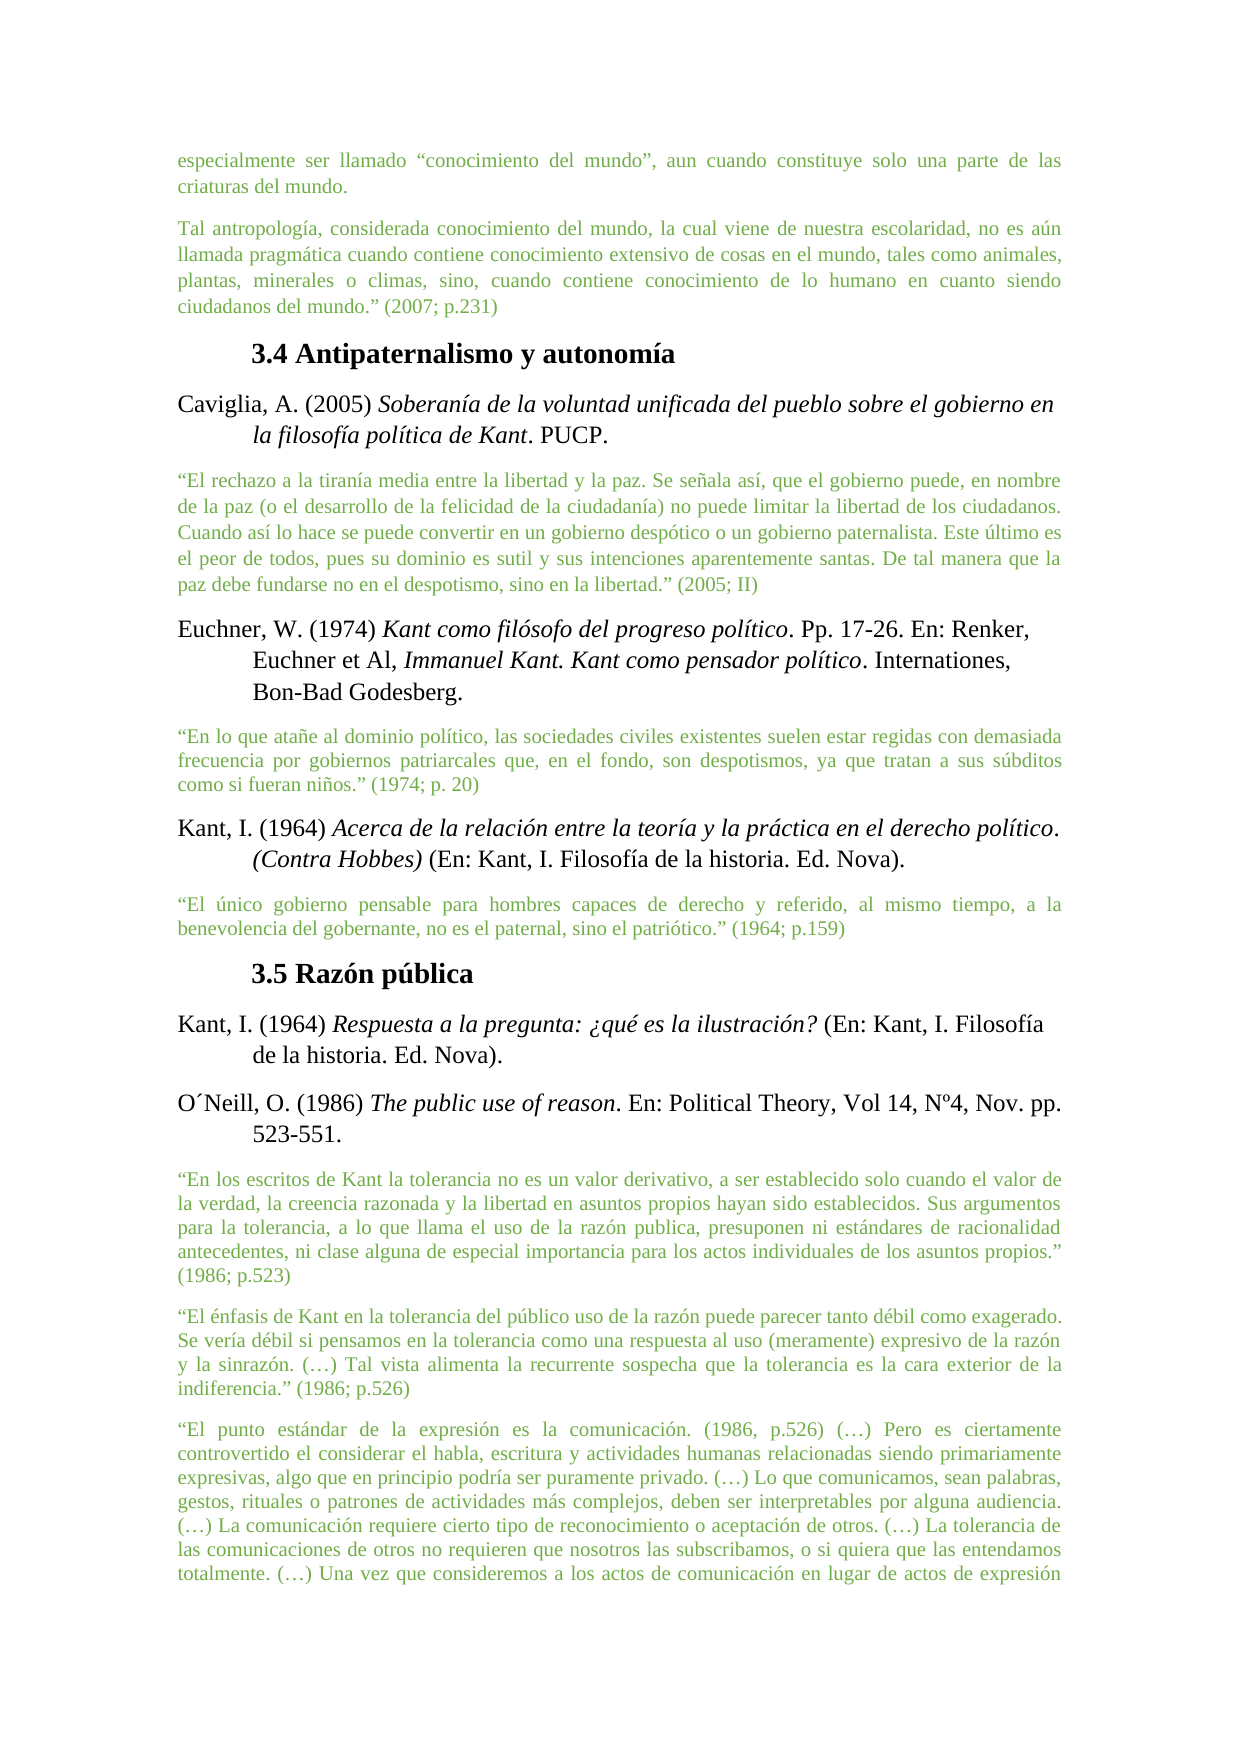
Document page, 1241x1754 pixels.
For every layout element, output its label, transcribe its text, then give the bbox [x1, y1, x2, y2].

text 3.4 Antipaternalismo y autonomía [177, 337, 1063, 370]
text Euchner, W. (1974) Kant como filósofo del progreso político. Pp. 17-26. En: Renker, Euchner et Al, Immanuel Kant. Kant como pensador político. Internationes, Bon-Bad Godesberg. [177, 614, 1063, 705]
text Caviglia, A. (2005) Soberanía de la voluntad unificada del pueblo sobre el gobierno en la filosofía política de Kant. PUCP. [177, 389, 1063, 449]
text “En lo que atañe al dominio político, las sociedades civiles existentes suelen estar regidas con demasiada frecuencia por gobiernos patriarcales que, en el fondo, son despotismos, ya que tratan a sus súbditos como si fueran niños.” (1974; p. 20) [177, 724, 1063, 796]
text 3.5 Razón pública [177, 957, 1063, 990]
text “El énfasis de Kant en la tolerancia del público uso de la razón puede parecer tanto débil como exagerado. Se vería débil si pensamos en la tolerancia como una respuesta al uso (meramente) expresivo de la razón y la sinrazón. (…) Tal vista alimenta la recurrente sospecha que la tolerancia es la cara exterior de la indiferencia.” (1986; p.526) [177, 1304, 1063, 1400]
text Kant, I. (1964) Acerca de la relación entre la teoría y la práctica en el derecho político. (Contra Hobbes) (En: Kant, I. Filosofía de la historia. Ed. Nova). [177, 813, 1063, 873]
text Kant, I. (1964) Respuesta a la pregunta: ¿qué es la ilustración? (En: Kant, I. Filosofía de la historia. Ed. Nova). [177, 1009, 1063, 1069]
text “El rechazo a la tiranía media entre la libertad y la paz. Se señala así, que el gobierno puede, en nombre de la paz (o el desarrollo de la felicidad de la ciudadanía) no puede limitar la libertad de los ciudadanos. Cuando así lo hace se puede convertir en un gobierno despótico o un gobierno paternalista. Este último es el peor de todos, pues su dominio es sutil y sus intenciones aparentemente santas. De tal manera que la paz debe fundarse no en el despotismo, sino en la libertad.” (2005; II) [177, 468, 1063, 596]
text O´Neill, O. (1986) The public use of reason. En: Political Theory, Vol 14, Nº4, Nov. pp. 523-551. [177, 1088, 1063, 1148]
text “El único gobierno pensable para hombres capaces de derecho y referido, al mismo tiempo, a la benevolencia del gobernante, no es el paternal, sino el patriótico.” (1964; p.159) [177, 892, 1063, 940]
text Tal antropología, considerada conocimiento del mundo, la cual viene de nuestra escolaridad, no es aún llamada pragmática cuando contiene conocimiento extensivo de cosas en el mundo, tales como animales, plantas, minerales o climas, sino, cuando contiene conocimiento de lo humano en cuanto siendo ciudadanos del mundo.” (2007; p.231) [177, 216, 1063, 318]
text “En los escritos de Kant la tolerancia no es un valor derivativo, a ser establecido solo cuando el valor de la verdad, la creencia razonada y la libertad en asuntos propios hayan sido establecidos. Sus argumentos para la tolerancia, a lo que llama el uso de la razón publica, presuponen ni estándares de racionalidad antecedentes, ni clase alguna de especial importancia para los actos individuales de los asuntos propios.” (1986; p.523) [177, 1167, 1063, 1287]
